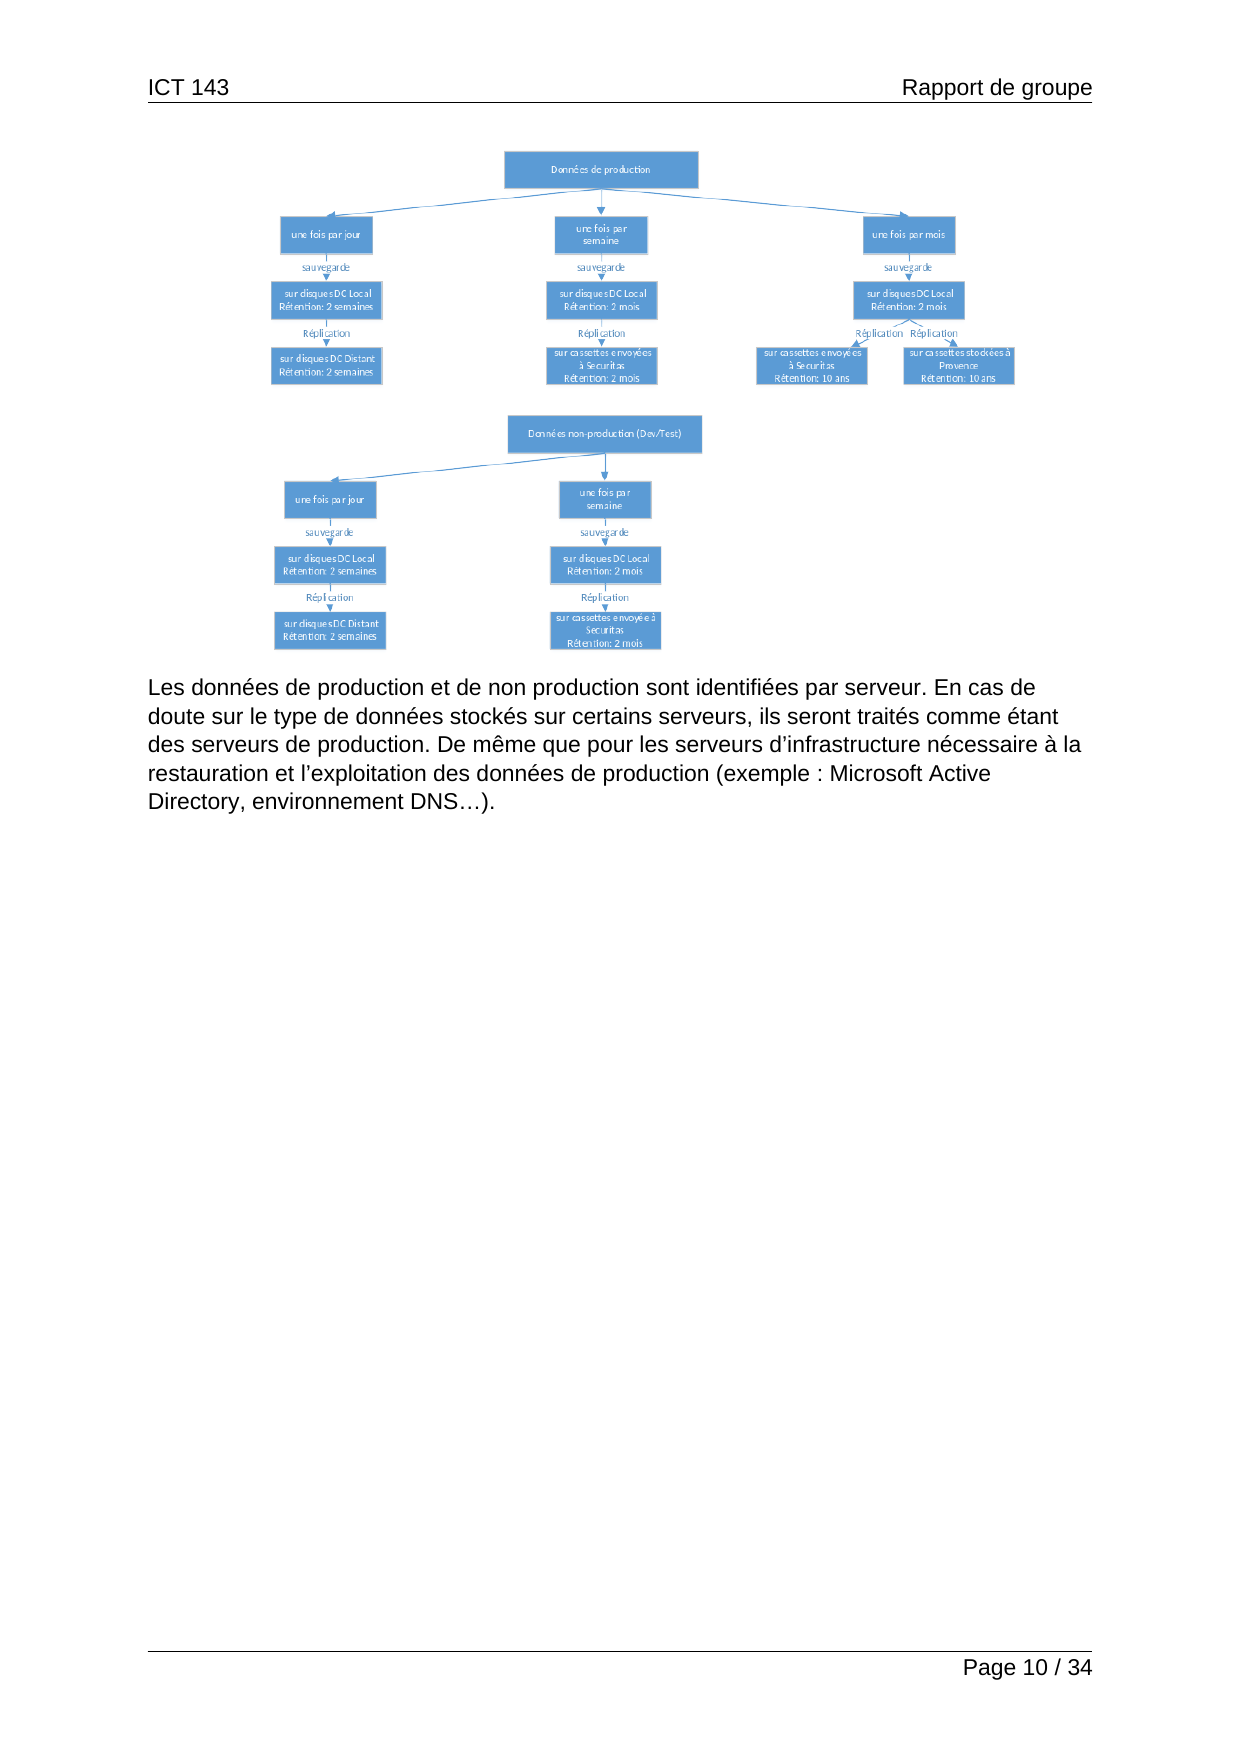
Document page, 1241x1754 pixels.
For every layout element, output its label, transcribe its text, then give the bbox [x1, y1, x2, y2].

text Les données de production et de non production sont identifiées par serveur. En cas de doute sur le type de données stockés sur certains serveurs, ils seront traités comme étant des serveurs de production. De même que pour les serveurs d’infrastructure nécessaire à la restauration et l’exploitation des données de production (exemple : Microsoft Active Directory, environnement DNS…). [148, 674, 1092, 814]
